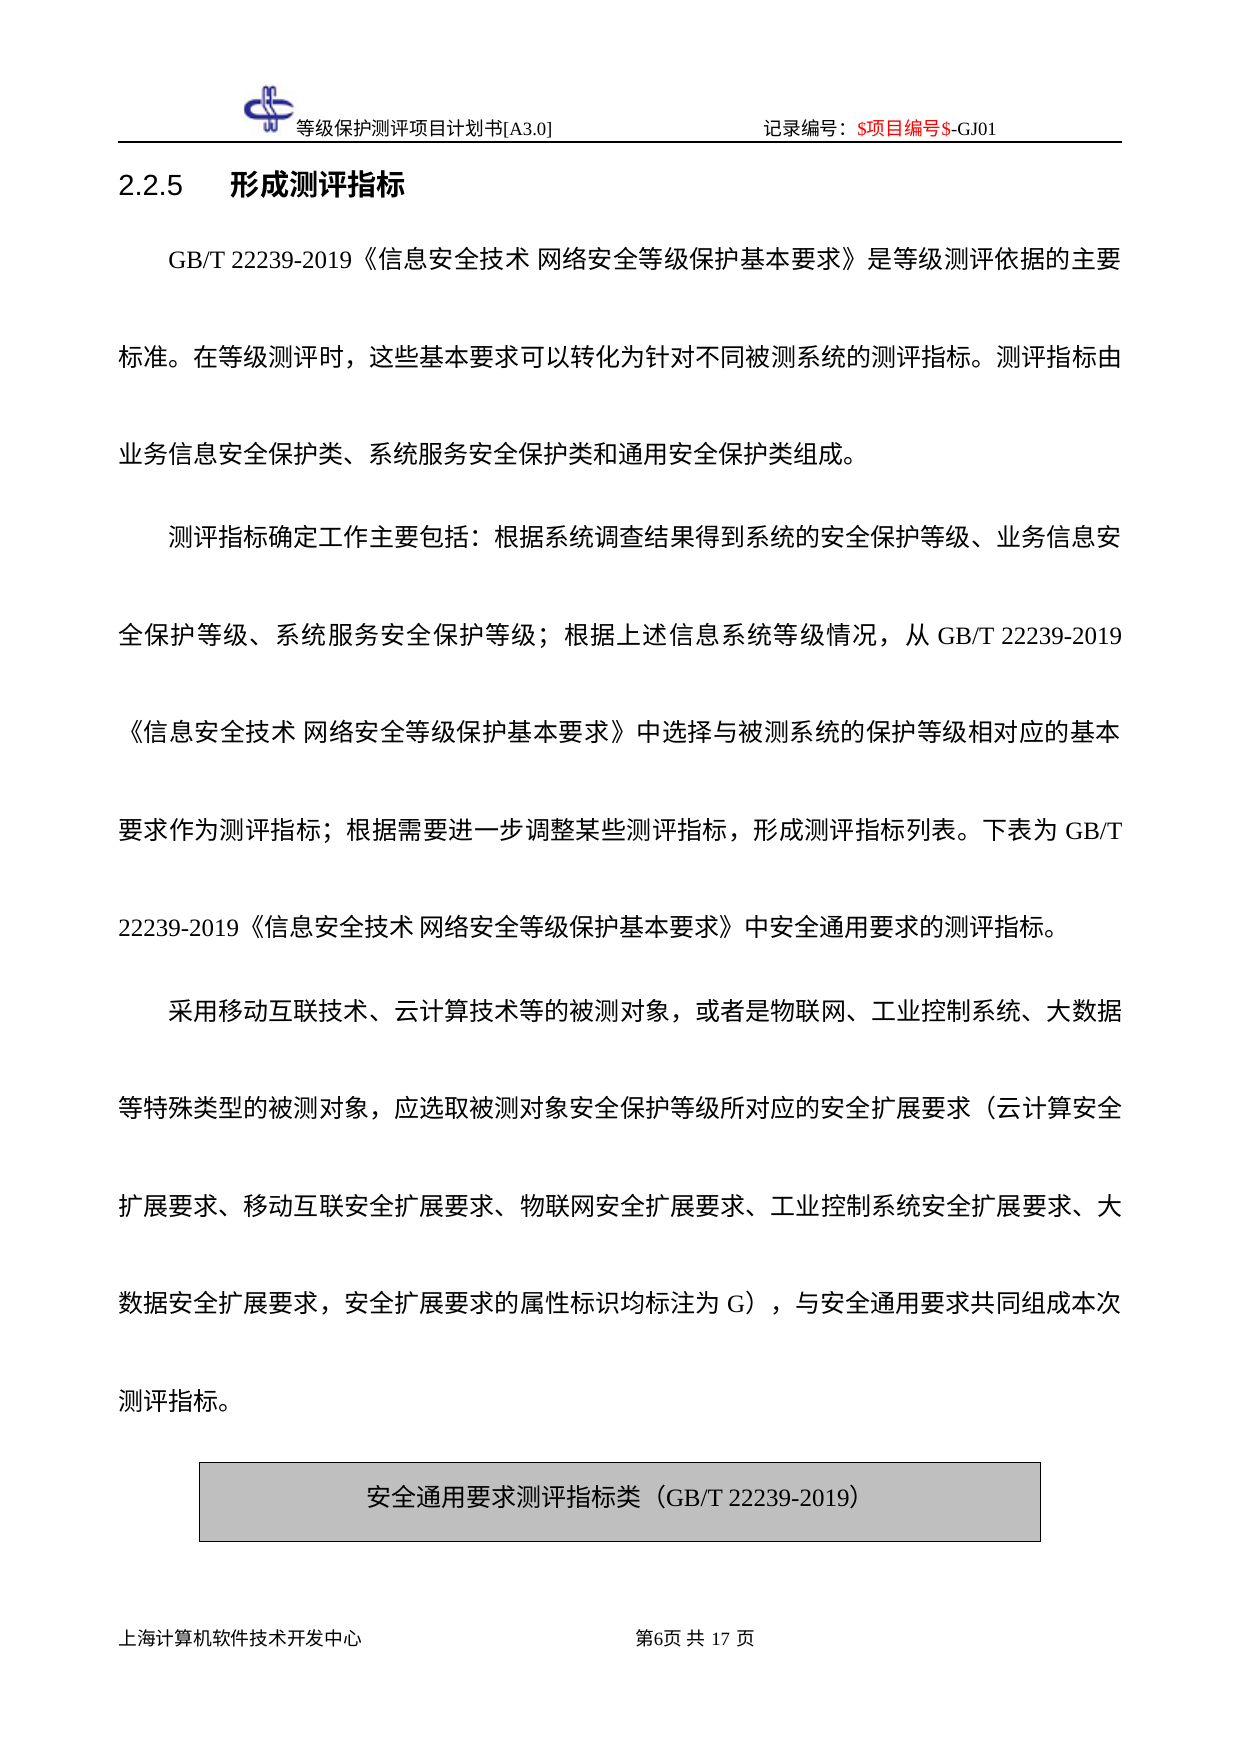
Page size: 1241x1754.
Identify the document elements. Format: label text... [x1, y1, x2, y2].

text 采用移动互联技术、云计算技术等的被测对象，或者是物联网、工业控制系统、大数据等特殊类型的被测对象，应选取被测对象安全保护等级所对应的安全扩展要求（云计算安全扩展要求、移动互联安全扩展要求、物联网安全扩展要求、工业控制系统安全扩展要求、大数据安全扩展要求，安全扩展要求的属性标识均标注为G），与安全通用要求共同组成本次测评指标。 [118, 977, 1122, 1432]
picture [243, 82, 297, 136]
subtitle 形成测评指标 [118, 162, 1122, 204]
text 测评指标确定工作主要包括：根据系统调查结果得到系统的安全保护等级、业务信息安全保护等级、系统服务安全保护等级；根据上述信息系统等级情况，从GB/T 22239-2019《信息安全技术 网络安全等级保护基本要求》中选择与被测系统的保护等级相对应的基本要求作为测评指标；根据需要进一步调整某些测评指标，形成测评指标列表。下表为GB/T 22239-2019《信息安全技术 网络安全等级保护基本要求》中安全通用要求的测评指标。 [118, 503, 1122, 958]
table_header 安全通用要求测评指标类（GB/T 22239-2019） [200, 1463, 1040, 1541]
text GB/T 22239-2019《信息安全技术 网络安全等级保护基本要求》是等级测评依据的主要标准。在等级测评时，这些基本要求可以转化为针对不同被测系统的测评指标。测评指标由业务信息安全保护类、系统服务安全保护类和通用安全保护类组成。 [118, 225, 1122, 485]
